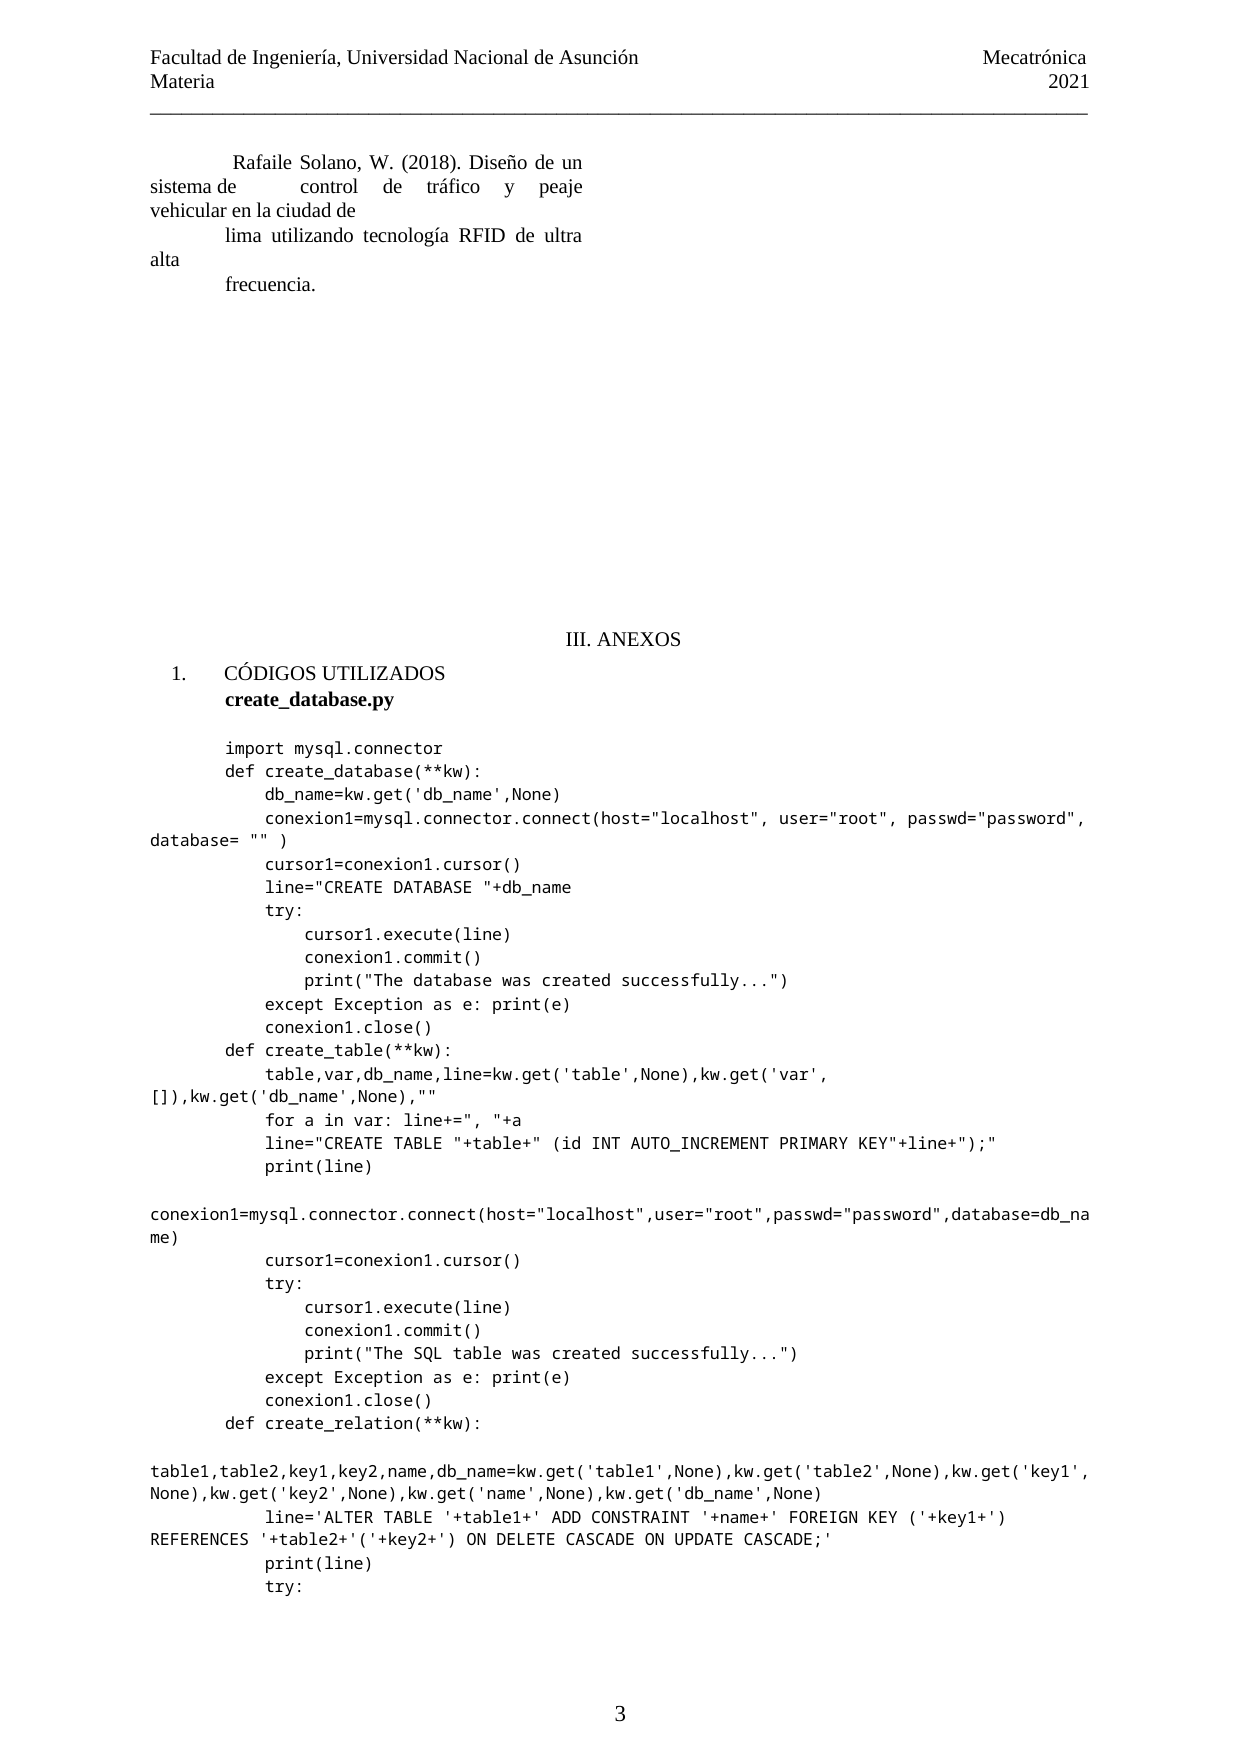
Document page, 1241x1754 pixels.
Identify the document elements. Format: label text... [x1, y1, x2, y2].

text print("The SQL table was created successfully...") [150, 1342, 1090, 1364]
text conexion1=mysql.connector.connect(host="localhost", user="root", passwd="password", database= "" ) [150, 806, 1090, 852]
text print(line) [150, 1155, 1090, 1178]
text try: [150, 899, 1090, 922]
text db_name=kw.get('db_name',None) [150, 783, 1090, 806]
text conexion1=mysql.connector.connect(host="localhost",user="root",passwd="password",database=db_name) [150, 1178, 1090, 1248]
text try: [150, 1575, 1090, 1597]
text conexion1.commit() [150, 1318, 1090, 1341]
text except Exception as e: print(e) [150, 992, 1090, 1015]
text conexion1.commit() [150, 946, 1090, 968]
text cursor1.execute(line) [150, 1295, 1090, 1318]
text table1,table2,key1,key2,name,db_name=kw.get('table1',None),kw.get('table2',None),kw.get('key1',None),kw.get('key2',None),kw.get('name',None),kw.get('db_name',None) [150, 1435, 1090, 1505]
text conexion1.close() [150, 1016, 1090, 1038]
subtitle ANEXOS [187, 627, 1090, 651]
text cursor1=conexion1.cursor() [150, 852, 1090, 875]
text frecuencia. [150, 272, 583, 296]
text conexion1.close() [150, 1388, 1090, 1411]
text try: [150, 1272, 1090, 1294]
text line="CREATE TABLE "+table+" (id INT AUTO_INCREMENT PRIMARY KEY"+line+");" [150, 1132, 1090, 1154]
text line='ALTER TABLE '+table1+' ADD CONSTRAINT '+name+' FOREIGN KEY ('+key1+') REFERENCES '+table2+'('+key2+') ON DELETE CASCADE ON UPDATE CASCADE;' [150, 1505, 1090, 1551]
text def create_table(**kw): [150, 1039, 1090, 1062]
text print("The database was created successfully...") [150, 969, 1090, 992]
text def create_relation(**kw): [150, 1412, 1090, 1434]
text import mysql.connector [150, 736, 1090, 759]
text cursor1.execute(line) [150, 922, 1090, 945]
text Rafaile Solano, W. (2018). Diseño de un sistema de control de tráfico y peaje vehicular en la ciudad de [150, 150, 583, 222]
text def create_database(**kw): [150, 760, 1090, 782]
text create_database.py [150, 687, 1090, 711]
text print(line) [150, 1551, 1090, 1574]
text except Exception as e: print(e) [150, 1365, 1090, 1388]
text cursor1=conexion1.cursor() [150, 1248, 1090, 1271]
text for a in var: line+=", "+a [150, 1108, 1090, 1131]
subtitle CÓDIGOS UTILIZADOS [186, 661, 1090, 685]
text table,var,db_name,line=kw.get('table',None),kw.get('var',[]),kw.get('db_name',None),"" [150, 1062, 1090, 1108]
text lima utilizando tecnología RFID de ultra alta [150, 223, 583, 271]
text line="CREATE DATABASE "+db_name [150, 876, 1090, 898]
